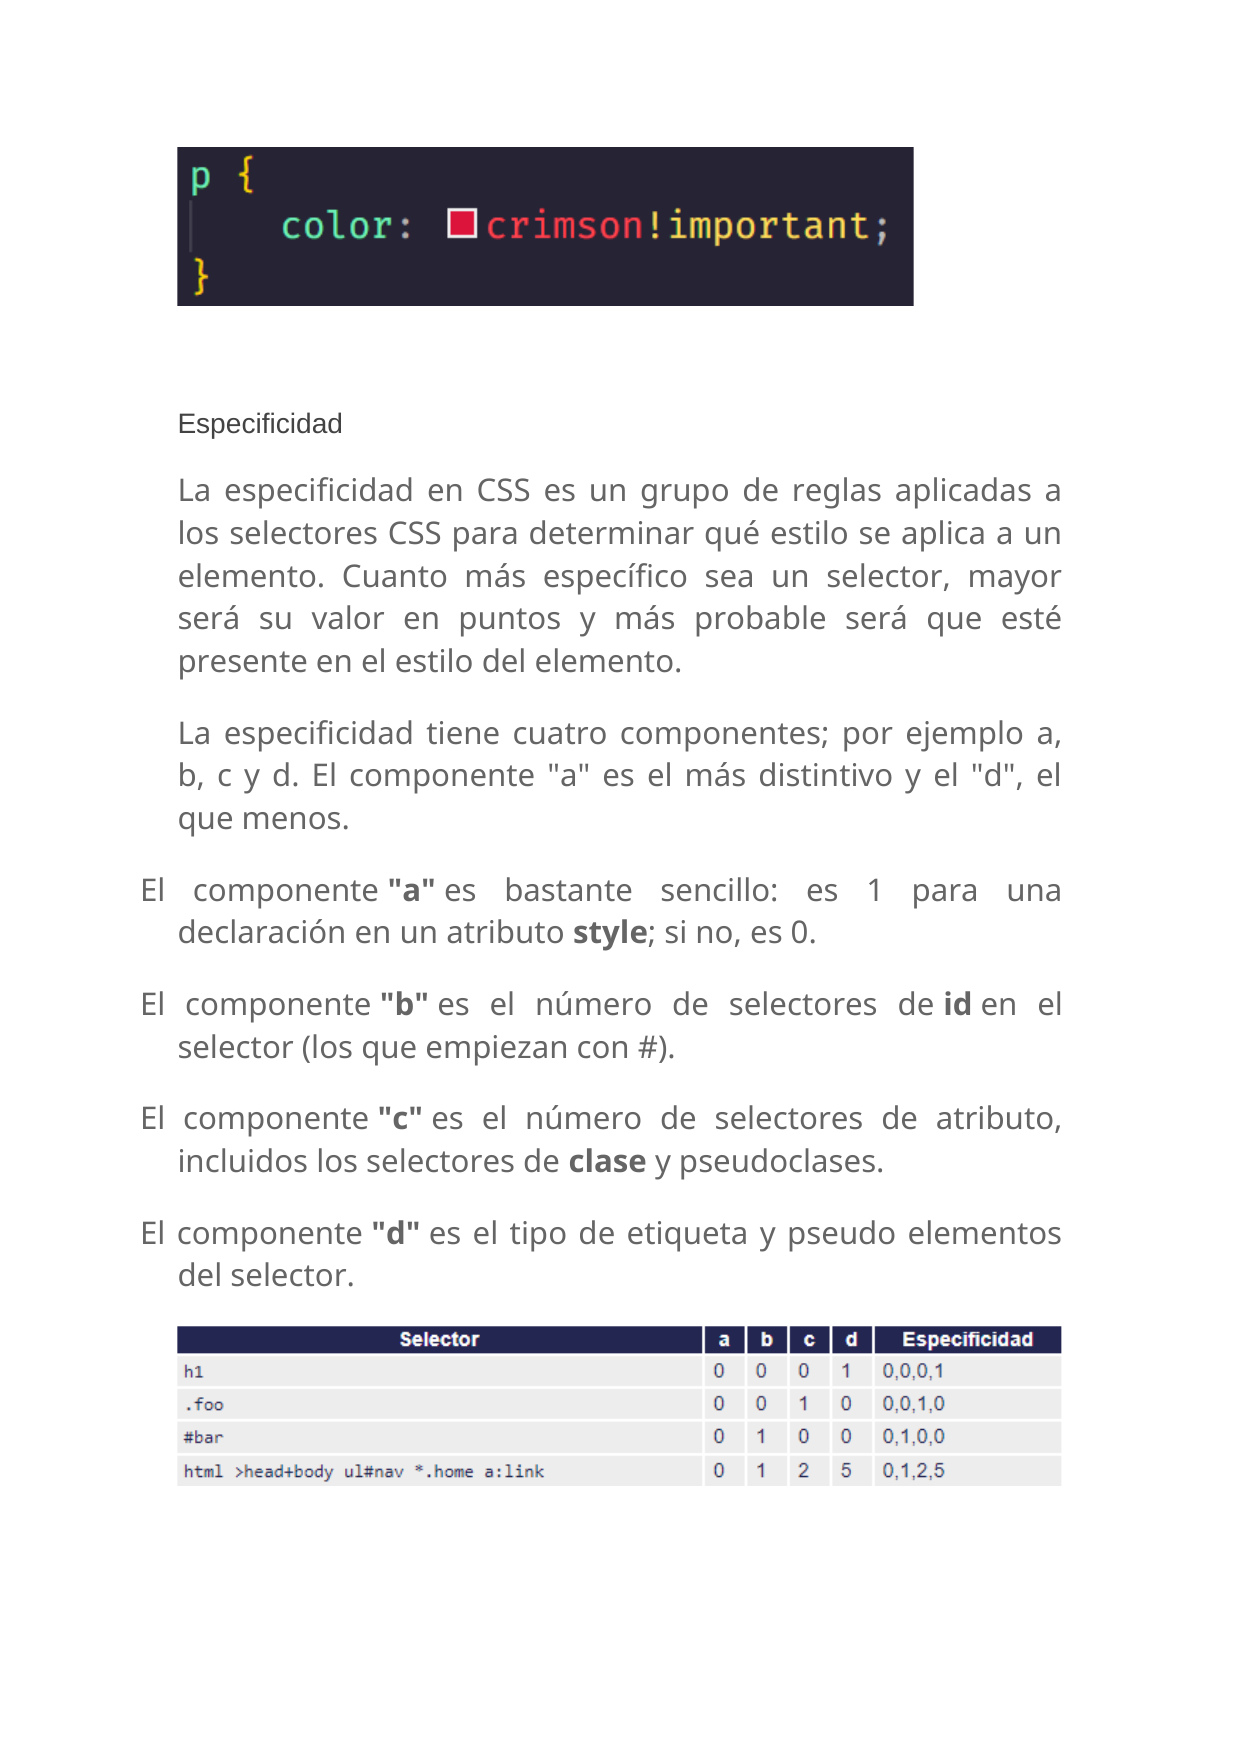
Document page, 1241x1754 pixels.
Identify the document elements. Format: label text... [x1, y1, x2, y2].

subtitle Especificidad [177, 407, 1063, 439]
text La especificidad en CSS es un grupo de reglas aplicadas a los selectores CSS para determinar qué estilo se aplica a un elemento. Cuanto más específico sea un selector, mayor será su valor en puntos y más probable será que esté presente en el estilo del elemento. [177, 468, 1063, 681]
text La especificidad tiene cuatro componentes; por ejemplo a, b, c y d. El componente "a" es el más distintivo y el "d", el que menos. [177, 711, 1063, 838]
text El componente "c" es el número de selectores de atributo, incluidos los selectores de clase y pseudoclases. [140, 1096, 1063, 1182]
picture [177, 147, 914, 306]
text El componente "d" es el tipo de etiqueta y pseudo elementos del selector. [140, 1211, 1063, 1296]
picture [177, 1325, 1062, 1486]
text El componente "b" es el número de selectores de id en el selector (los que empiezan con #). [140, 982, 1063, 1067]
text El componente "a" es bastante sencillo: es 1 para una declaración en un atributo style; si no, es 0. [140, 868, 1063, 953]
